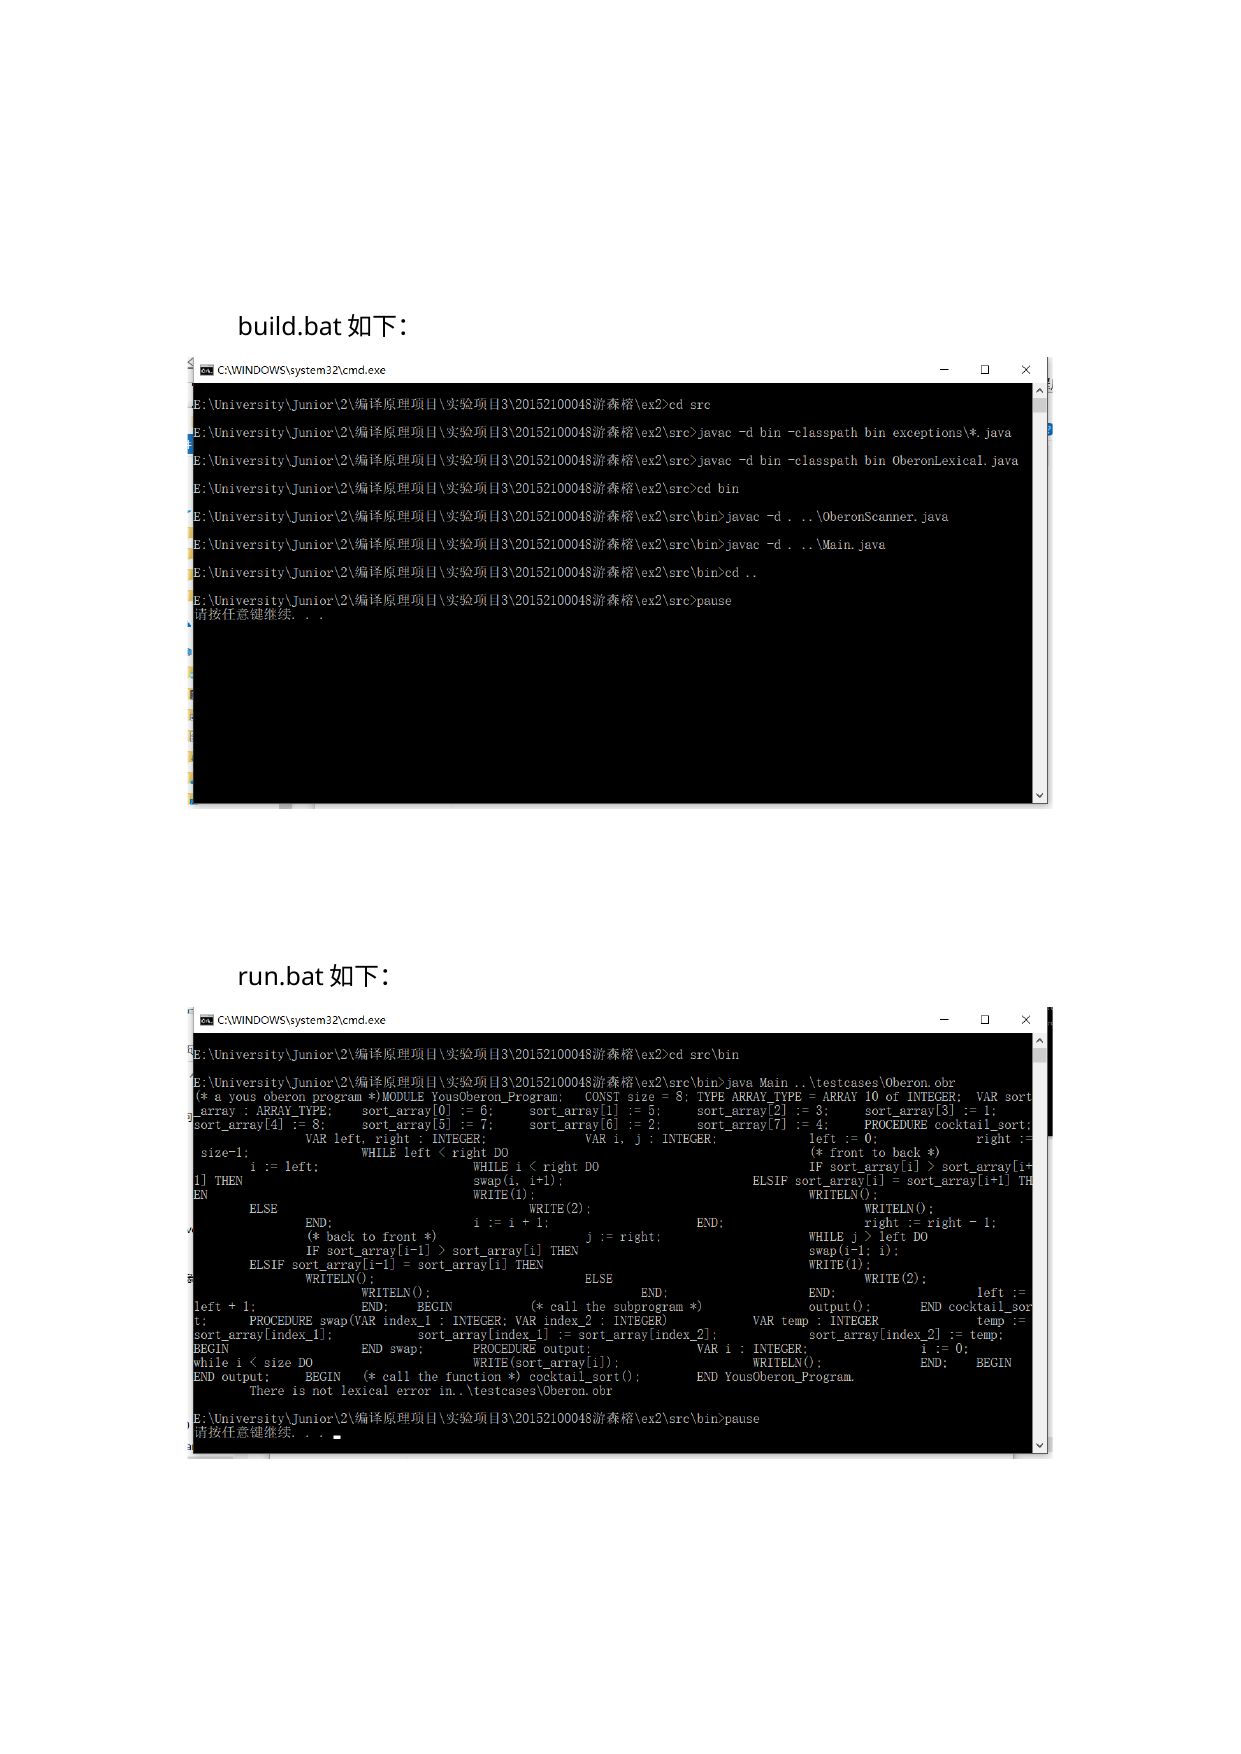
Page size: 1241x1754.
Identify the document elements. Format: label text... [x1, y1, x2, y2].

picture [187, 357, 1053, 809]
text run.bat如下： [187, 942, 1053, 1007]
text build.bat如下： [187, 292, 1053, 357]
picture [187, 1007, 1053, 1459]
